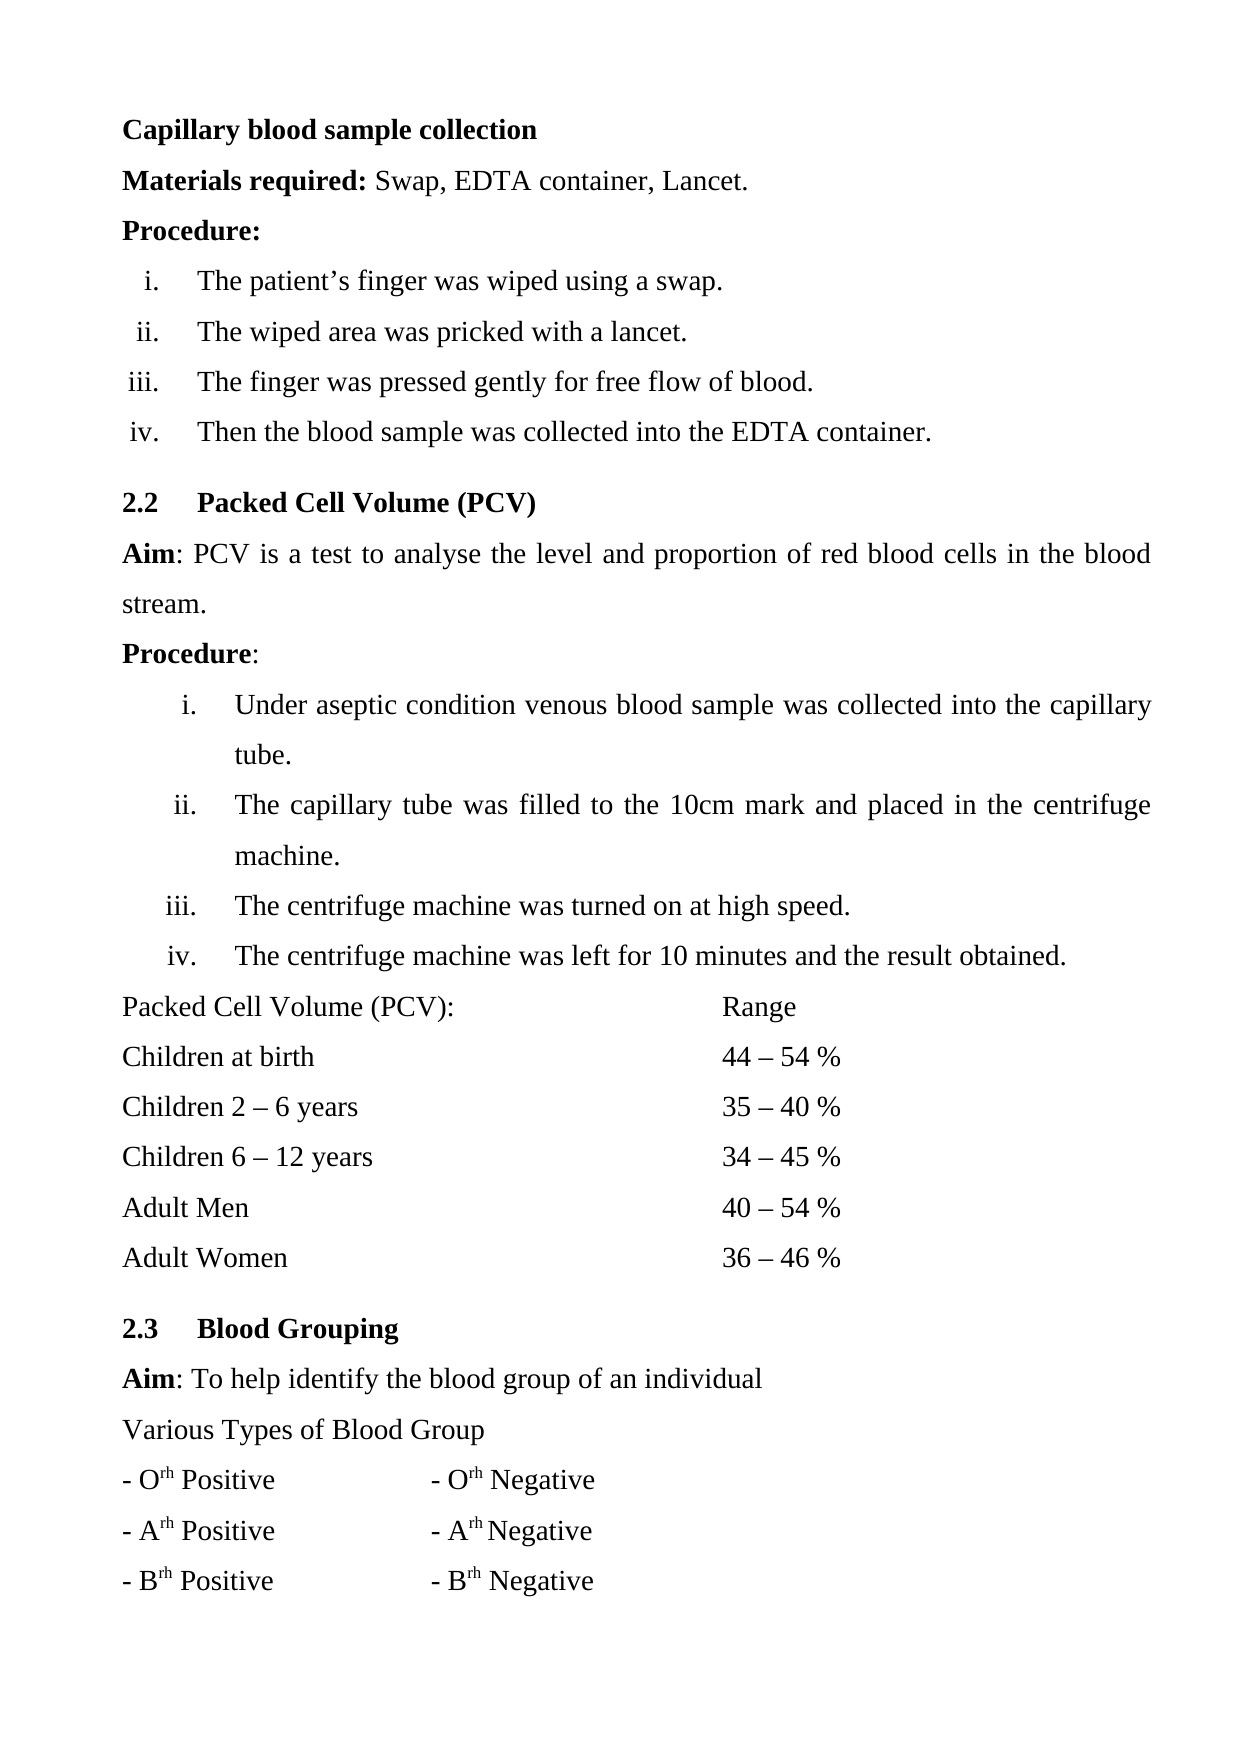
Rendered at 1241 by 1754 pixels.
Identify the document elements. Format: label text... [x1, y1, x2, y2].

text Materials required: Swap, EDTA container, Lancet. [122, 163, 1153, 196]
subtitle 2.2 Packed Cell Volume (PCV) [122, 486, 1153, 519]
text - Brh Positive - Brh Negative [122, 1563, 1153, 1596]
text Packed Cell Volume (PCV): Range [122, 989, 1153, 1022]
list The patient’s finger was wiped using a swap. [159, 263, 1153, 297]
list Then the blood sample was collected into the EDTA container. [159, 414, 1153, 448]
text Procedure: [122, 213, 1153, 247]
text Children 2 – 6 years 35 – 40 % [122, 1089, 1153, 1123]
subtitle 2.3 Blood Grouping [122, 1311, 1153, 1345]
list The centrifuge machine was turned on at high speed. [197, 888, 1153, 922]
text Aim: PCV is a test to analyse the level and proportion of red blood cells in the blood stream. [122, 536, 1153, 620]
list The finger was pressed gently for free flow of blood. [159, 364, 1153, 398]
text Children at birth 44 – 54 % [122, 1039, 1153, 1072]
text Children 6 – 12 years 34 – 45 % [122, 1139, 1153, 1173]
text Capillary blood sample collection [122, 112, 1153, 146]
text Procedure: [122, 636, 1153, 670]
list The wiped area was pricked with a lancet. [159, 314, 1153, 347]
list The centrifuge machine was left for 10 minutes and the result obtained. [197, 938, 1153, 972]
list The capillary tube was filled to the 10cm mark and placed in the centrifuge machine. [197, 787, 1153, 871]
text Adult Men 40 – 54 % [122, 1190, 1153, 1223]
text Adult Women 36 – 46 % [122, 1240, 1153, 1274]
text - Orh Positive - Orh Negative [122, 1462, 1153, 1496]
text Aim: To help identify the blood group of an individual [122, 1362, 1153, 1395]
list Under aseptic condition venous blood sample was collected into the capillary tube. [197, 687, 1153, 771]
text - Arh Positive - Arh Negative [122, 1513, 1153, 1546]
text Various Types of Blood Group [122, 1412, 1153, 1446]
